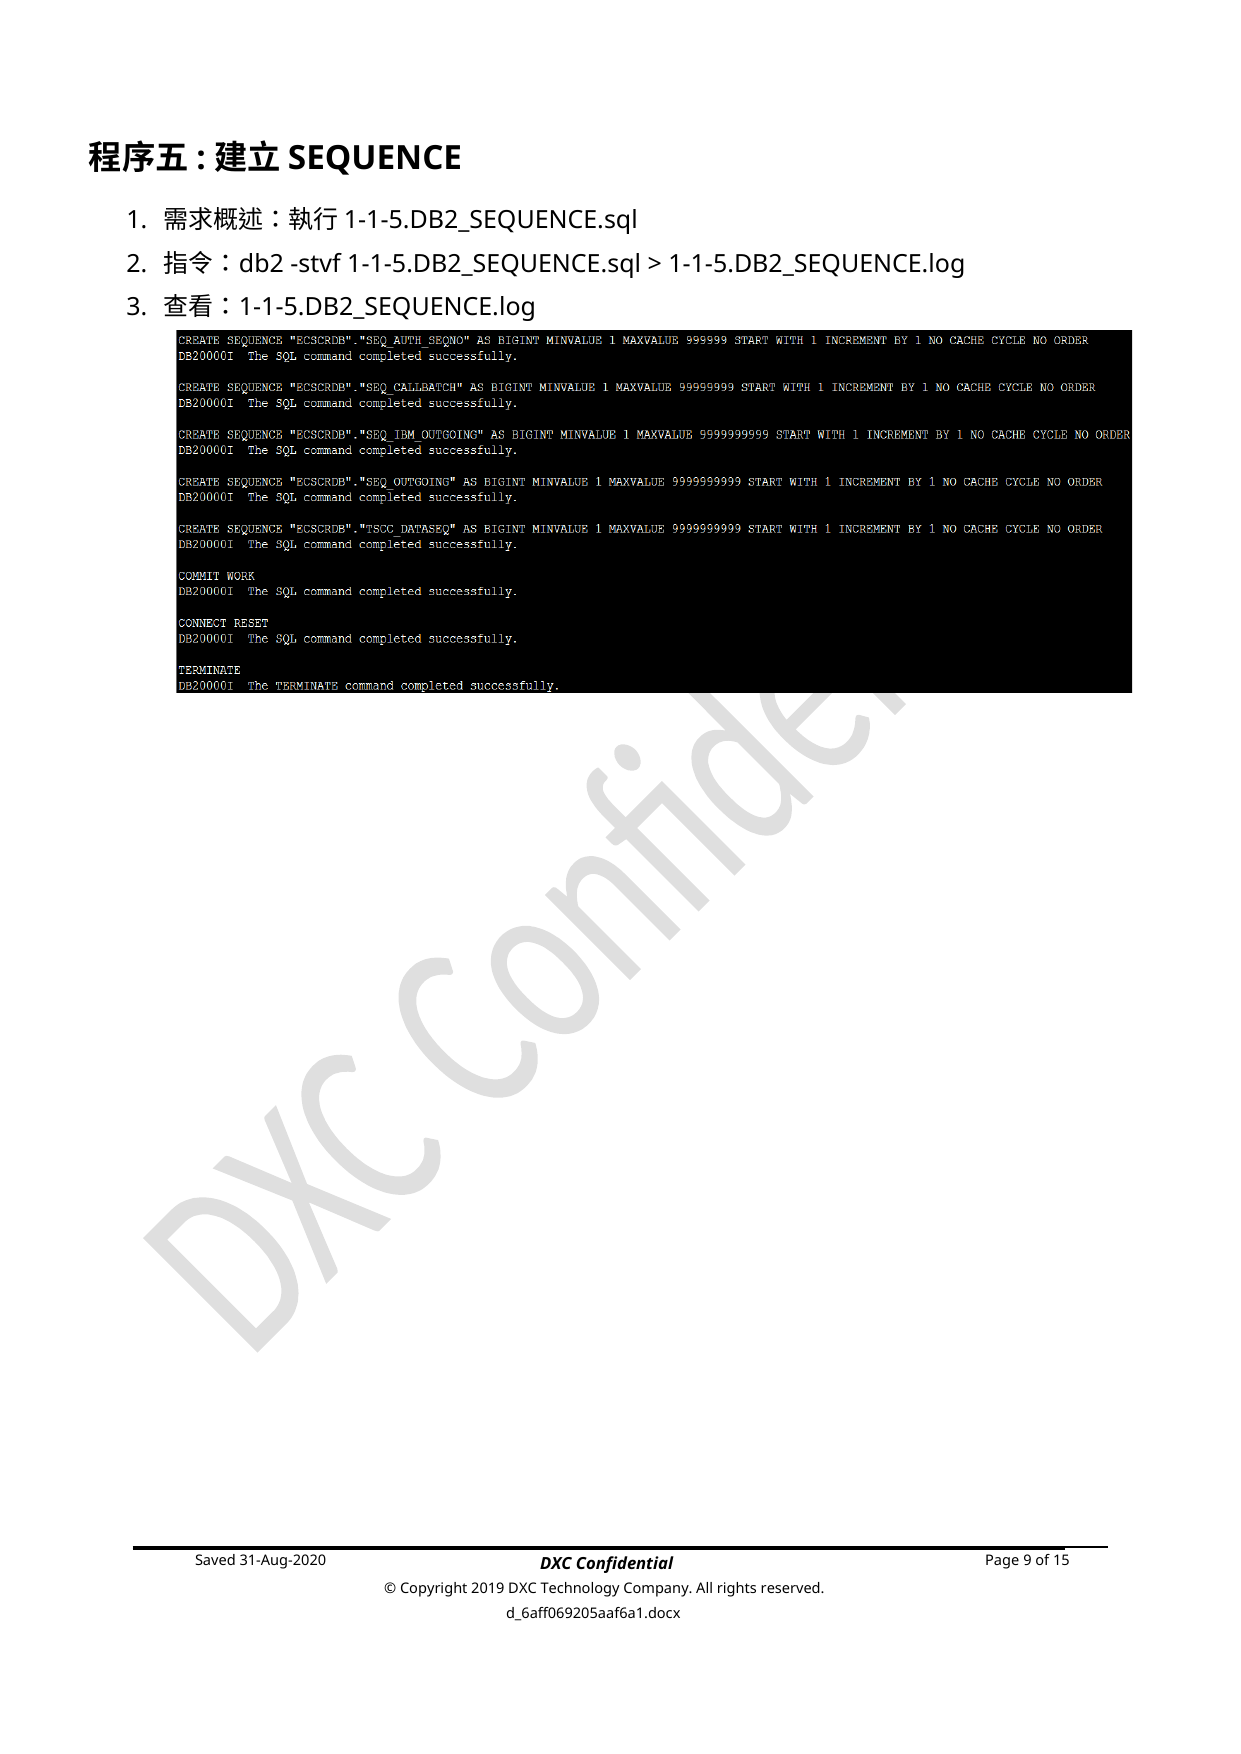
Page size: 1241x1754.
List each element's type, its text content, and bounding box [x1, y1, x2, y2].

picture [176, 330, 1133, 693]
list 查看：1-1-5.DB2_SEQUENCE.log [126, 286, 1152, 324]
list 指令：db2 -stvf 1-1-5.DB2_SEQUENCE.sql > 1-1-5.DB2_SEQUENCE.log [126, 242, 1152, 280]
list 需求概述：執行1-1-5.DB2_SEQUENCE.sql [126, 199, 1152, 236]
subtitle 程序五 : 建立SEQUENCE [89, 117, 1152, 192]
